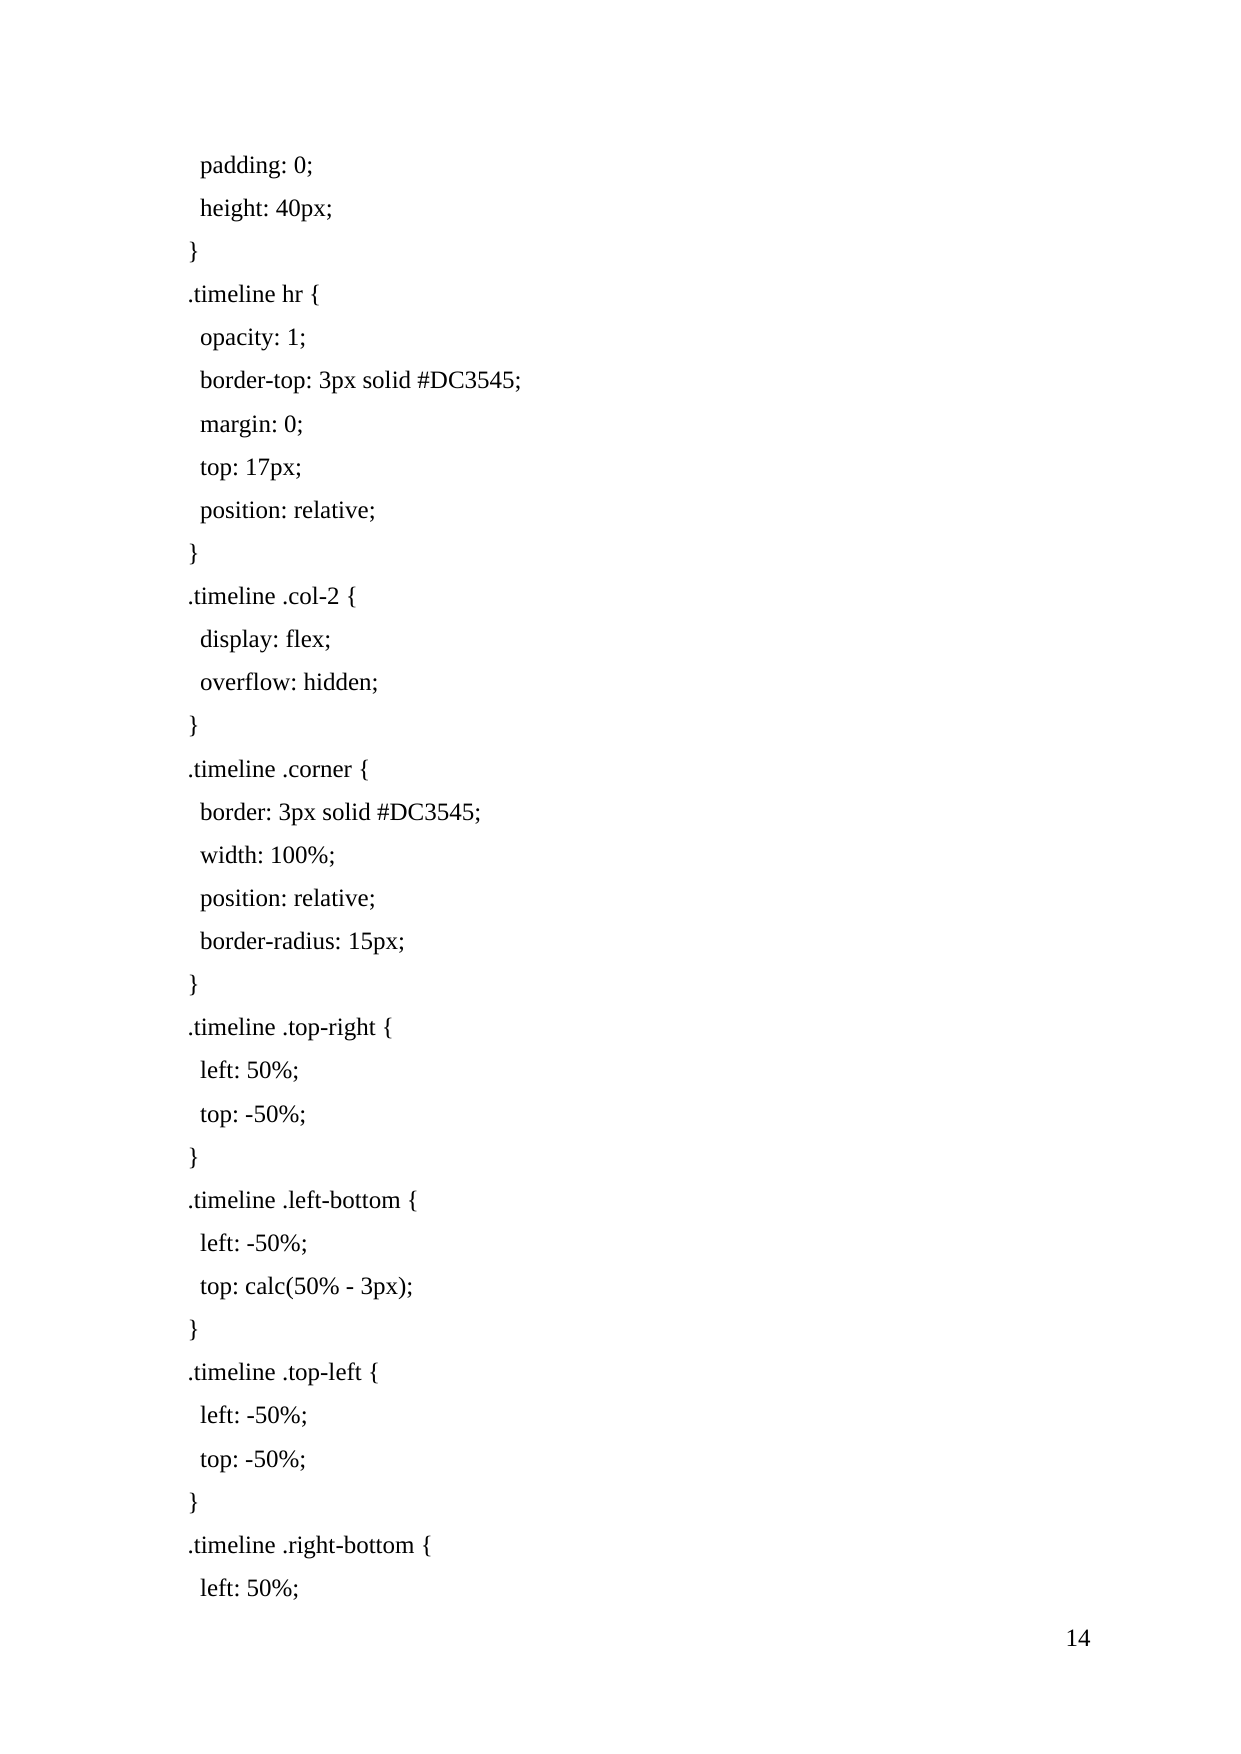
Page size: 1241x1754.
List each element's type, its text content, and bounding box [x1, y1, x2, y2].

list left: -50%; [187, 1228, 1090, 1257]
list } [187, 969, 1090, 998]
list height: 40px; [187, 193, 1090, 222]
list position: relative; [187, 883, 1090, 912]
list } [187, 1142, 1090, 1171]
list width: 100%; [187, 840, 1090, 869]
list } [187, 236, 1090, 265]
list .timeline hr { [187, 279, 1090, 308]
list .timeline .corner { [187, 754, 1090, 782]
list border: 3px solid #DC3545; [187, 797, 1090, 826]
list left: -50%; [187, 1401, 1090, 1429]
list top: -50%; [187, 1099, 1090, 1127]
list } [187, 711, 1090, 739]
list .timeline .top-right { [187, 1012, 1090, 1041]
list opacity: 1; [187, 322, 1090, 351]
list } [187, 538, 1090, 567]
list } [187, 1487, 1090, 1516]
list display: flex; [187, 624, 1090, 653]
list .timeline .col-2 { [187, 581, 1090, 610]
list top: 17px; [187, 452, 1090, 481]
list top: calc(50% - 3px); [187, 1271, 1090, 1300]
list position: relative; [187, 495, 1090, 524]
list border-top: 3px solid #DC3545; [187, 366, 1090, 394]
list } [187, 1314, 1090, 1343]
list .timeline .right-bottom { [187, 1530, 1090, 1559]
list .timeline .left-bottom { [187, 1185, 1090, 1214]
list .timeline .top-left { [187, 1357, 1090, 1386]
list overflow: hidden; [187, 667, 1090, 696]
list left: 50%; [187, 1056, 1090, 1084]
list border-radius: 15px; [187, 926, 1090, 955]
list top: -50%; [187, 1444, 1090, 1472]
list left: 50%; [187, 1573, 1090, 1602]
list padding: 0; [187, 150, 1090, 179]
list margin: 0; [187, 409, 1090, 437]
